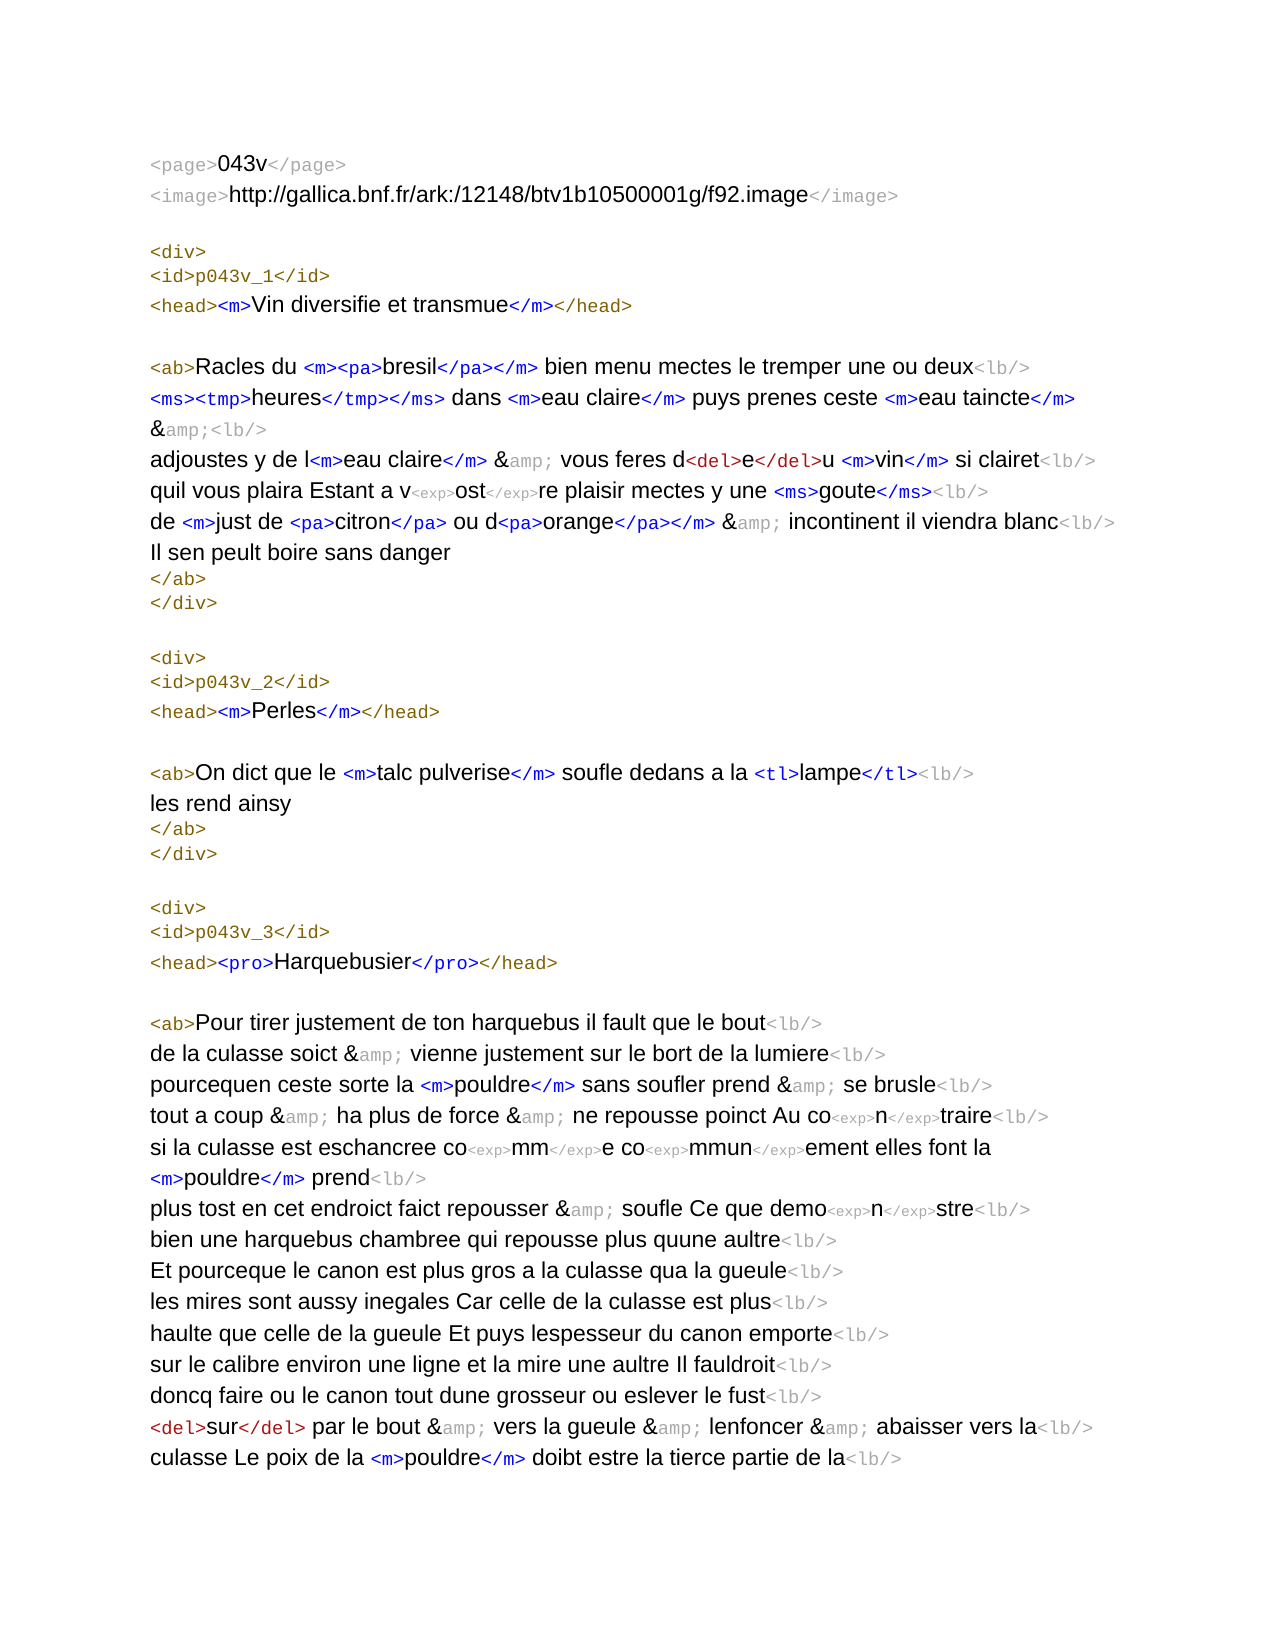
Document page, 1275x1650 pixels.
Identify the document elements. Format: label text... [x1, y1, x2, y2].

text <div> [150, 899, 1125, 920]
text <div> [150, 242, 1125, 264]
text </div> [150, 844, 1125, 866]
text <ab>Racles du <m><pa>bresil</pa></m> bien menu mectes le tremper une ou deux<lb/> [150, 353, 1125, 380]
text quil vous plaira Estant a v<exp>ost</exp>re plaisir mectes y une <ms>goute</ms><lb/> [150, 477, 1125, 504]
text haulte que celle de la gueule Et puys lespesseur du canon emporte<lb/> [150, 1319, 1125, 1347]
text plus tost en cet endroict faict repousser &amp; soufle Ce que demo<exp>n</exp>stre<lb/> [150, 1195, 1125, 1222]
text <head><m>Perles</m></head> [150, 697, 1125, 724]
text Et pourceque le canon est plus gros a la culasse qua la gueule<lb/> [150, 1257, 1125, 1284]
text <id>p043v_2</id> [150, 673, 1125, 694]
text tout a coup &amp; ha plus de force &amp; ne repousse poinct Au co<exp>n</exp>traire<lb/> [150, 1102, 1125, 1129]
text <del>sur</del> par le bout &amp; vers la gueule &amp; lenfoncer &amp; abaisser vers la<lb/> [150, 1413, 1125, 1440]
text de <m>just de <pa>citron</pa> ou d<pa>orange</pa></m> &amp; incontinent il viendra blanc<lb/> [150, 508, 1125, 535]
text les rend ainsy [150, 790, 1125, 816]
text <id>p043v_3</id> [150, 923, 1125, 944]
text de la culasse soict &amp; vienne justement sur le bort de la lumiere<lb/> [150, 1040, 1125, 1067]
text les mires sont aussy inegales Car celle de la culasse est plus<lb/> [150, 1288, 1125, 1315]
text <ms><tmp>heures</tmp></ms> dans <m>eau claire</m> puys prenes ceste <m>eau taincte</m> &amp;<lb/> [150, 384, 1125, 442]
text si la culasse est eschancree co<exp>mm</exp>e co<exp>mmun</exp>ement elles font la <m>pouldre</m> prend<lb/> [150, 1133, 1125, 1191]
text <image>http://gallica.bnf.fr/ark:/12148/btv1b10500001g/f92.image</image> [150, 181, 1125, 208]
text <id>p043v_1</id> [150, 267, 1125, 288]
text <head><m>Vin diversifie et transmue</m></head> [150, 291, 1125, 318]
text culasse Le poix de la <m>pouldre</m> doibt estre la tierce partie de la<lb/> [150, 1444, 1125, 1471]
text <ab>Pour tirer justement de ton harquebus il fault que le bout<lb/> [150, 1009, 1125, 1036]
text <ab>On dict que le <m>talc pulverise</m> soufle dedans a la <tl>lampe</tl><lb/> [150, 758, 1125, 786]
text doncq faire ou le canon tout dune grosseur ou eslever le fust<lb/> [150, 1382, 1125, 1409]
text </div> [150, 594, 1125, 615]
text adjoustes y de l<m>eau claire</m> &amp; vous feres d<del>e</del>u <m>vin</m> si clairet<lb/> [150, 446, 1125, 473]
text Il sen peult boire sans danger [150, 539, 1125, 566]
text bien une harquebus chambree qui repousse plus quune aultre<lb/> [150, 1226, 1125, 1253]
text <page>043v</page> [150, 150, 1125, 177]
text </ab> [150, 820, 1125, 841]
text <div> [150, 648, 1125, 670]
text <head><pro>Harquebusier</pro></head> [150, 948, 1125, 975]
text </ab> [150, 569, 1125, 591]
text pourcequen ceste sorte la <m>pouldre</m> sans soufler prend &amp; se brusle<lb/> [150, 1071, 1125, 1098]
text sur le calibre environ une ligne et la mire une aultre Il fauldroit<lb/> [150, 1351, 1125, 1378]
